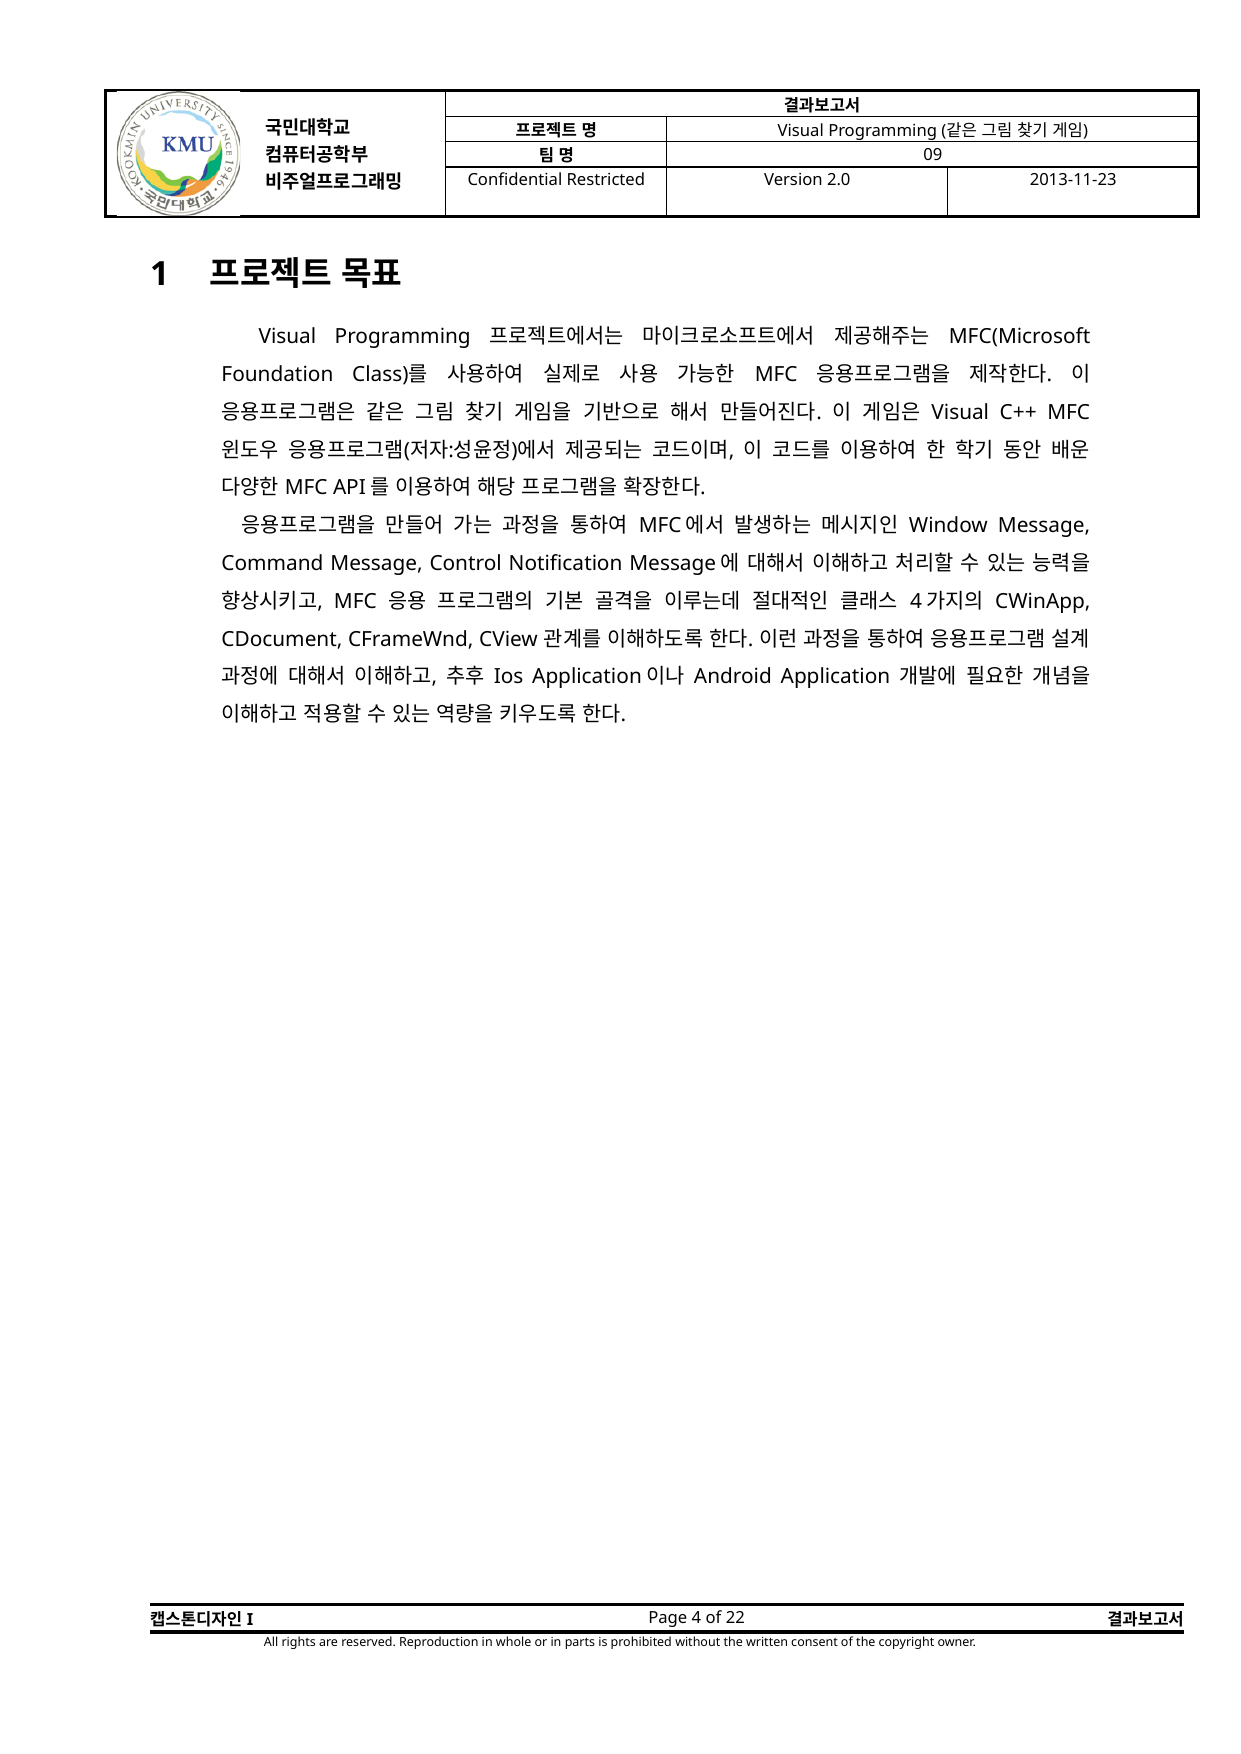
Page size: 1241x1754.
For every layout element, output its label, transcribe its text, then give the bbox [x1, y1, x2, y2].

subtitle 프로젝트 목표 [150, 247, 1090, 295]
text 응용프로그램을 만들어 가는 과정을 통하여 MFC에서 발생하는 메시지인 Window Message, Command Message, Control Notification Message에 대해서 이해하고 처리할 수 있는 능력을 향상시키고, MFC 응용 프로그램의 기본 골격을 이루는데 절대적인 클래스 4가지의 CWinApp, CDocument, CFrameWnd, CView 관계를 이해하도록 한다. 이런 과정을 통하여 응용프로그램 설계 과정에 대해서 이해하고, 추후 Ios Application이나 Android Application 개발에 필요한 개념을 이해하고 적용할 수 있는 역량을 키우도록 한다. [221, 508, 1090, 728]
text Visual Programming 프로젝트에서는 마이크로소프트에서 제공해주는 MFC(Microsoft Foundation Class)를 사용하여 실제로 사용 가능한 MFC 응용프로그램을 제작한다. 이 응용프로그램은 같은 그림 찾기 게임을 기반으로 해서 만들어진다. 이 게임은 Visual C++ MFC 윈도우 응용프로그램(저자:성윤정)에서 제공되는 코드이며, 이 코드를 이용하여 한 학기 동안 배운 다양한 MFC API를 이용하여 해당 프로그램을 확장한다. [221, 319, 1090, 501]
picture [116, 91, 241, 216]
